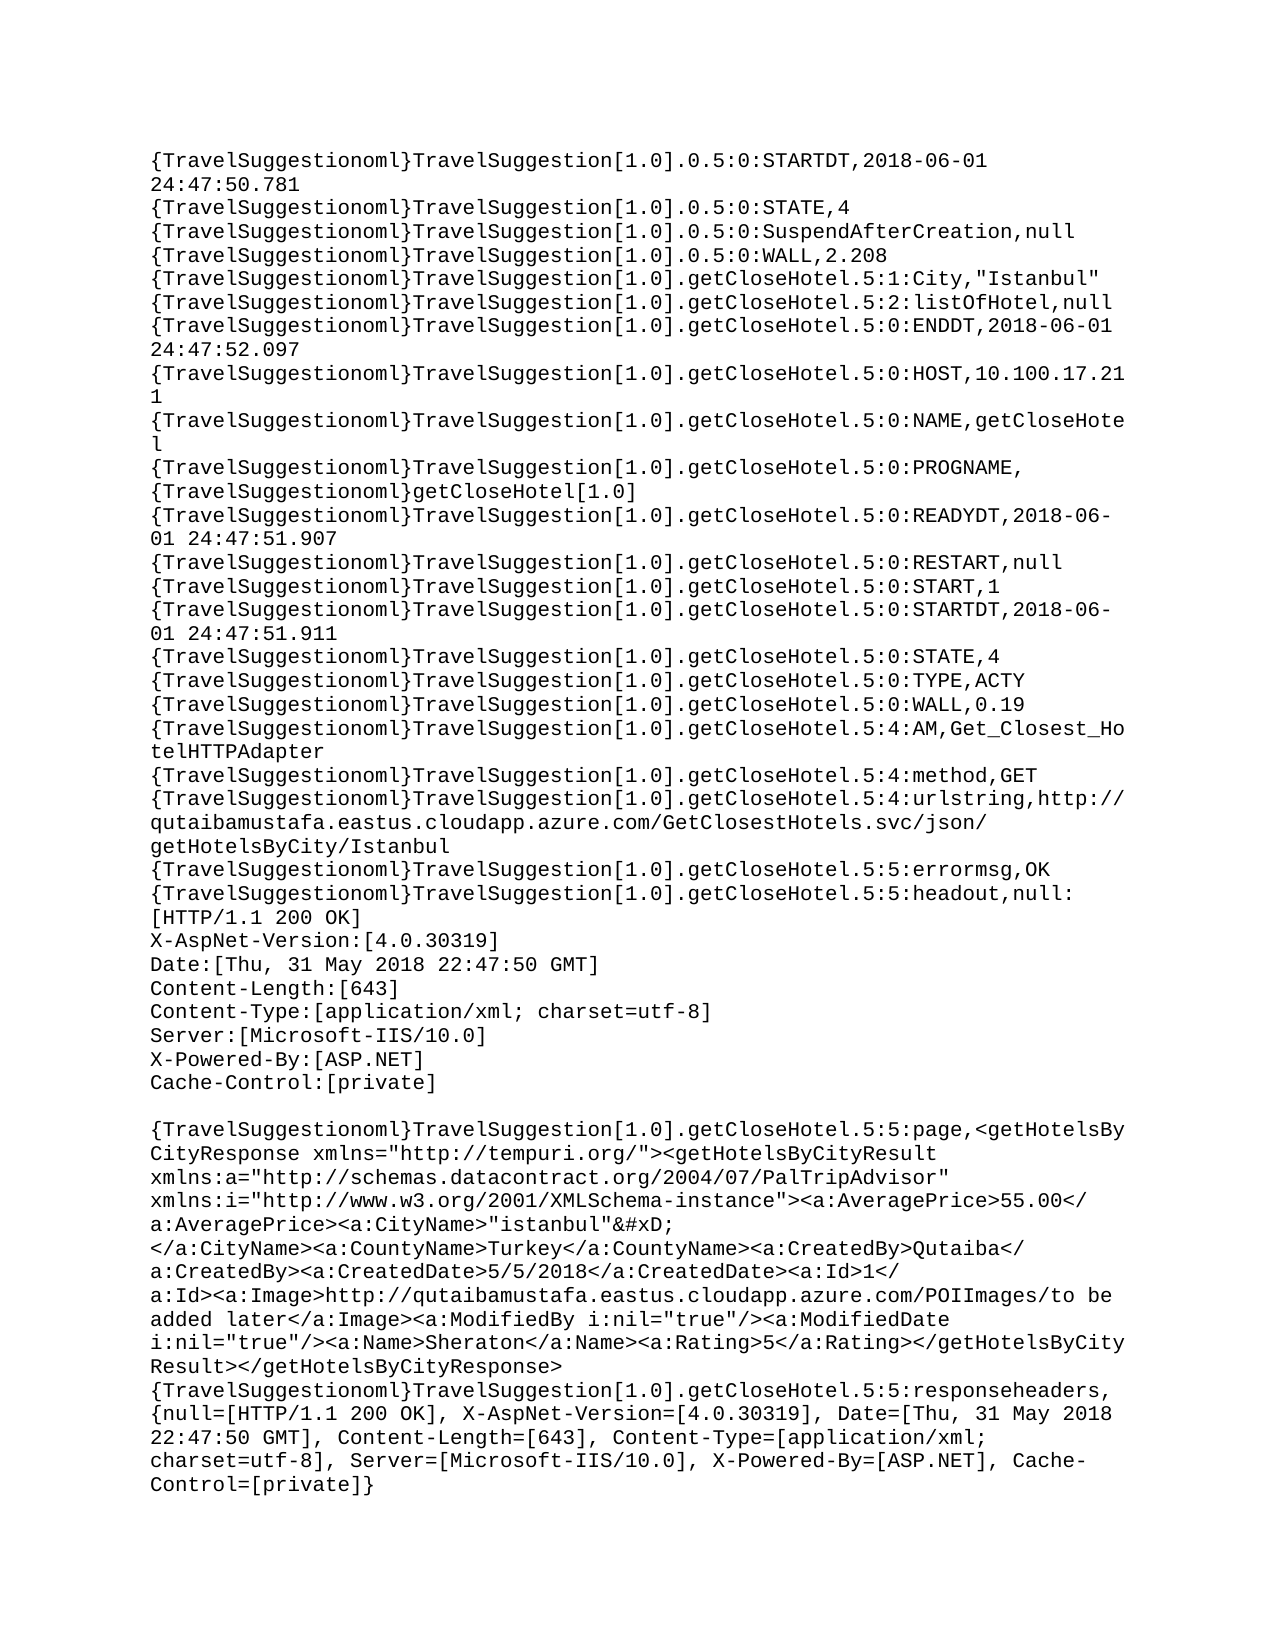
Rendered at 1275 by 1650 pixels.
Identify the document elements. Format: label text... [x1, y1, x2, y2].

text X-Powered-By:[ASP.NET] [150, 1048, 1125, 1072]
text {TravelSuggestionoml}TravelSuggestion[1.0].getCloseHotel.5:0:WALL,0.19 [150, 694, 1125, 717]
text {TravelSuggestionoml}TravelSuggestion[1.0].getCloseHotel.5:4:method,GET [150, 765, 1125, 788]
text {TravelSuggestionoml}TravelSuggestion[1.0].getCloseHotel.5:0:STARTDT,2018-06-01 24:47:51.911 [150, 599, 1125, 647]
text Content-Type:[application/xml; charset=utf-8] [150, 1001, 1125, 1025]
text {TravelSuggestionoml}TravelSuggestion[1.0].getCloseHotel.5:5:page,<getHotelsByCityResponse xmlns="http://tempuri.org/"><getHotelsByCityResult xmlns:a="http://schemas.datacontract.org/2004/07/PalTripAdvisor" xmlns:i="http://www.w3.org/2001/XMLSchema-instance"><a:AveragePrice>55.00</a:AveragePrice><a:CityName>"istanbul"&#xD; [150, 1119, 1125, 1238]
text Server:[Microsoft-IIS/10.0] [150, 1025, 1125, 1048]
text {TravelSuggestionoml}TravelSuggestion[1.0].0.5:0:STARTDT,2018-06-01 24:47:50.781 [150, 150, 1125, 197]
text {TravelSuggestionoml}TravelSuggestion[1.0].getCloseHotel.5:5:headout,null:[HTTP/1.1 200 OK] [150, 883, 1125, 930]
text {TravelSuggestionoml}TravelSuggestion[1.0].0.5:0:SuspendAfterCreation,null [150, 221, 1125, 244]
text {TravelSuggestionoml}TravelSuggestion[1.0].getCloseHotel.5:0:STATE,4 [150, 647, 1125, 670]
text {TravelSuggestionoml}TravelSuggestion[1.0].getCloseHotel.5:0:READYDT,2018-06-01 24:47:51.907 [150, 505, 1125, 552]
text {TravelSuggestionoml}TravelSuggestion[1.0].getCloseHotel.5:0:NAME,getCloseHotel [150, 410, 1125, 457]
text {TravelSuggestionoml}TravelSuggestion[1.0].getCloseHotel.5:0:TYPE,ACTY [150, 670, 1125, 694]
text </a:CityName><a:CountyName>Turkey</a:CountyName><a:CreatedBy>Qutaiba</a:CreatedBy><a:CreatedDate>5/5/2018</a:CreatedDate><a:Id>1</a:Id><a:Image>http://qutaibamustafa.eastus.cloudapp.azure.com/POIImages/to be added later</a:Image><a:ModifiedBy i:nil="true"/><a:ModifiedDate i:nil="true"/><a:Name>Sheraton</a:Name><a:Rating>5</a:Rating></getHotelsByCityResult></getHotelsByCityResponse> [150, 1238, 1125, 1379]
text {TravelSuggestionoml}TravelSuggestion[1.0].getCloseHotel.5:1:City,"Istanbul" [150, 268, 1125, 292]
text {TravelSuggestionoml}TravelSuggestion[1.0].getCloseHotel.5:4:urlstring,http://qutaibamustafa.eastus.cloudapp.azure.com/GetClosestHotels.svc/json/getHotelsByCity/Istanbul [150, 788, 1125, 859]
text {TravelSuggestionoml}TravelSuggestion[1.0].getCloseHotel.5:5:responseheaders,{null=[HTTP/1.1 200 OK], X-AspNet-Version=[4.0.30319], Date=[Thu, 31 May 2018 22:47:50 GMT], Content-Length=[643], Content-Type=[application/xml; charset=utf-8], Server=[Microsoft-IIS/10.0], X-Powered-By=[ASP.NET], Cache-Control=[private]} [150, 1379, 1125, 1498]
text {TravelSuggestionoml}TravelSuggestion[1.0].getCloseHotel.5:0:HOST,10.100.17.211 [150, 363, 1125, 410]
text {TravelSuggestionoml}TravelSuggestion[1.0].getCloseHotel.5:4:AM,Get_Closest_HotelHTTPAdapter [150, 717, 1125, 765]
text {TravelSuggestionoml}TravelSuggestion[1.0].0.5:0:STATE,4 [150, 197, 1125, 221]
text Cache-Control:[private] [150, 1072, 1125, 1096]
text {TravelSuggestionoml}TravelSuggestion[1.0].getCloseHotel.5:5:errormsg,OK [150, 859, 1125, 883]
text {TravelSuggestionoml}TravelSuggestion[1.0].getCloseHotel.5:0:ENDDT,2018-06-01 24:47:52.097 [150, 316, 1125, 363]
text Content-Length:[643] [150, 978, 1125, 1001]
text {TravelSuggestionoml}TravelSuggestion[1.0].getCloseHotel.5:2:listOfHotel,null [150, 292, 1125, 316]
text X-AspNet-Version:[4.0.30319] [150, 930, 1125, 954]
text {TravelSuggestionoml}TravelSuggestion[1.0].getCloseHotel.5:0:START,1 [150, 576, 1125, 599]
text {TravelSuggestionoml}TravelSuggestion[1.0].getCloseHotel.5:0:RESTART,null [150, 552, 1125, 576]
text {TravelSuggestionoml}TravelSuggestion[1.0].0.5:0:WALL,2.208 [150, 244, 1125, 268]
text {TravelSuggestionoml}TravelSuggestion[1.0].getCloseHotel.5:0:PROGNAME,{TravelSuggestionoml}getCloseHotel[1.0] [150, 457, 1125, 505]
text Date:[Thu, 31 May 2018 22:47:50 GMT] [150, 954, 1125, 978]
